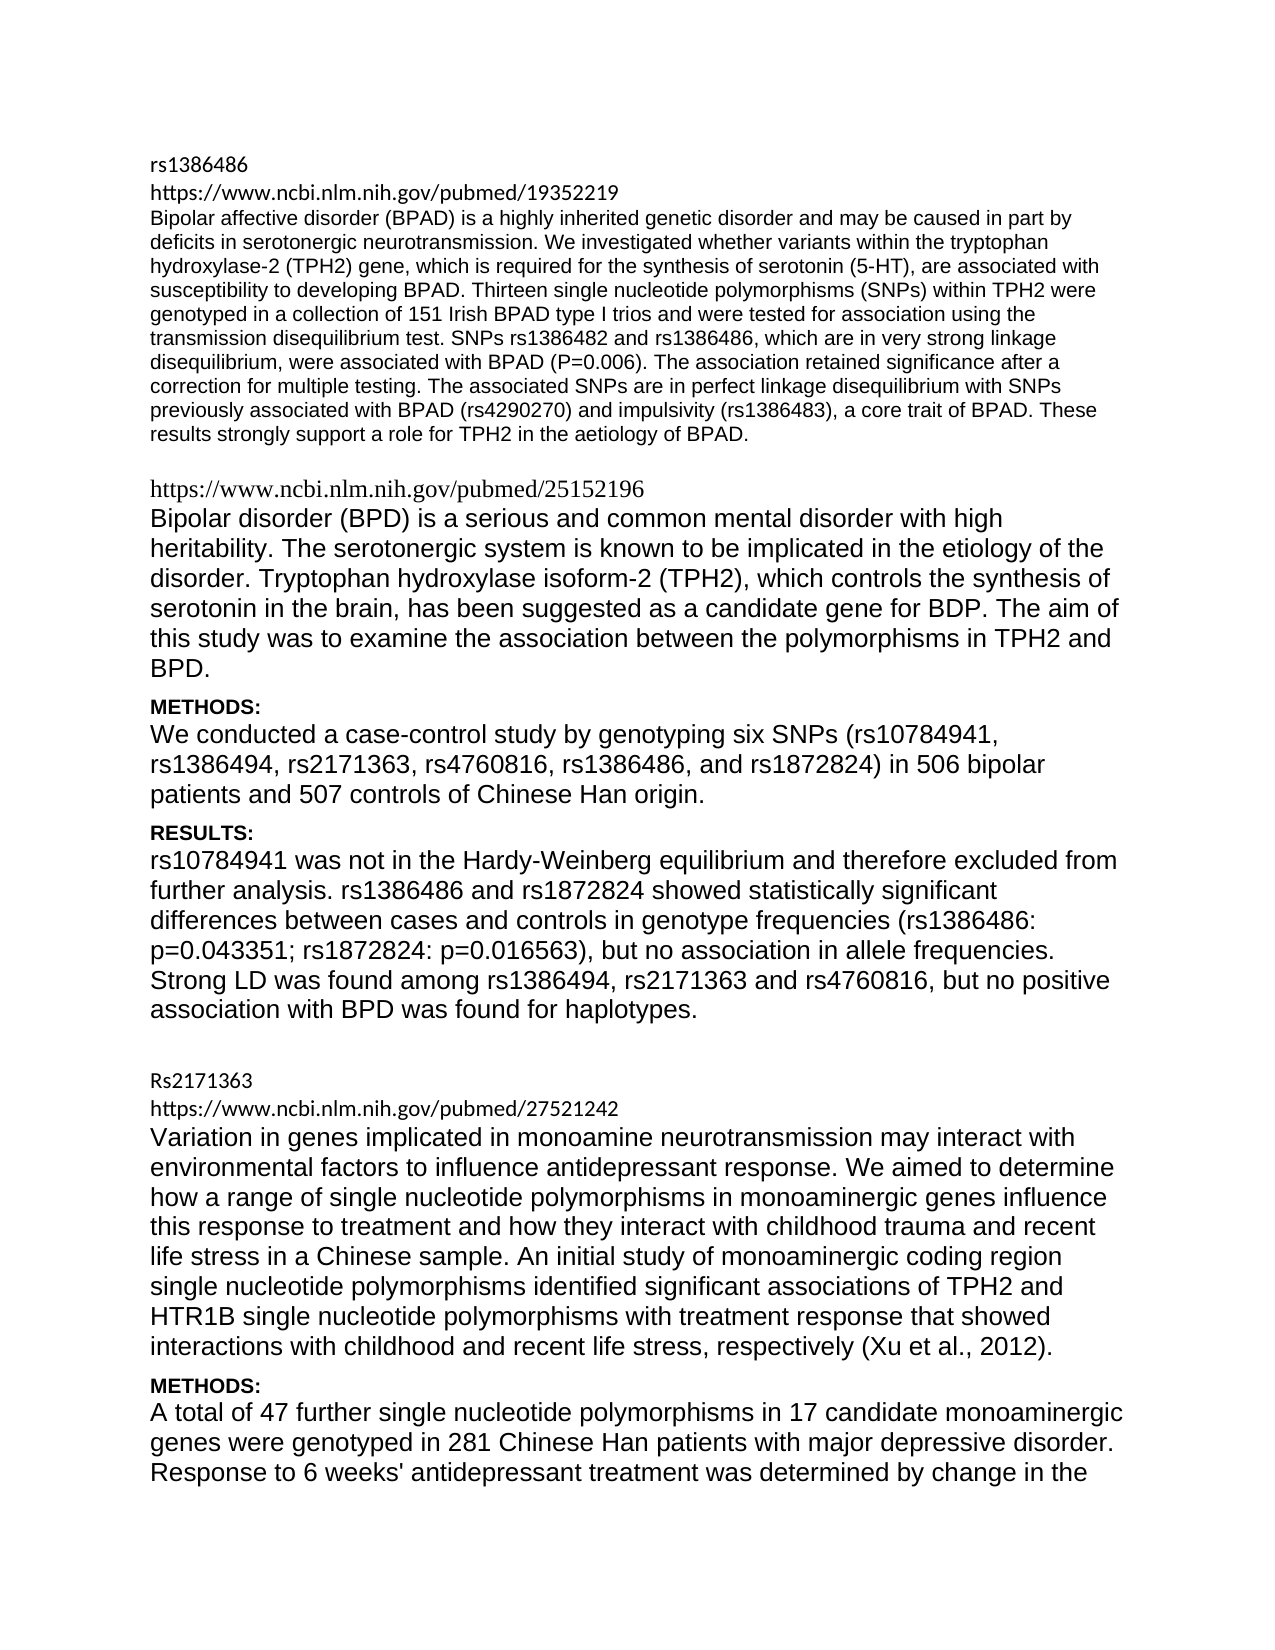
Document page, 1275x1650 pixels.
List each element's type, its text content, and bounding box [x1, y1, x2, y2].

text rs10784941 was not in the Hardy-Weinberg equilibrium and therefore excluded from further analysis. rs1386486 and rs1872824 showed statistically significant differences between cases and controls in genotype frequencies (rs1386486: p=0.043351; rs1872824: p=0.016563), but no association in allele frequencies. Strong LD was found among rs1386494, rs2171363 and rs4760816, but no positive association with BPD was found for haplotypes. [150, 845, 1125, 1024]
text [150, 1397, 1125, 1487]
subtitle METHODS: [150, 1373, 1119, 1397]
text Bipolar affective disorder (BPAD) is a highly inherited genetic disorder and may be caused in part by deficits in serotonergic neurotransmission. We investigated whether variants within the tryptophan hydroxylase-2 (TPH2) gene, which is required for the synthesis of serotonin (5-HT), are associated with susceptibility to developing BPAD. Thirteen single nucleotide polymorphisms (SNPs) within TPH2 were genotyped in a collection of 151 Irish BPAD type I trios and were tested for association using the transmission disequilibrium test. SNPs rs1386482 and rs1386486, which are in very strong linkage disequilibrium, were associated with BPAD (P=0.006). The association retained significance after a correction for multiple testing. The associated SNPs are in perfect linkage disequilibrium with SNPs previously associated with BPAD (rs4290270) and impulsivity (rs1386483), a core trait of BPAD. These results strongly support a role for TPH2 in the aetiology of BPAD. [749, 206, 1125, 446]
text https://www.ncbi.nlm.nih.gov/pubmed/27521242 [150, 1094, 1125, 1122]
text We conducted a case-control study by genotyping six SNPs (rs10784941, rs1386494, rs2171363, rs4760816, rs1386486, and rs1872824) in 506 bipolar patients and 507 controls of Chinese Han origin. [150, 719, 1125, 809]
text https://www.ncbi.nlm.nih.gov/pubmed/25152196 [150, 474, 1125, 503]
text METHODS: [150, 695, 1119, 719]
text rs1386486 [150, 150, 1125, 178]
text Bipolar disorder (BPD) is a serious and common mental disorder with high heritability. The serotonergic system is known to be implicated in the etiology of the disorder. Tryptophan hydroxylase isoform-2 (TPH2), which controls the synthesis of serotonin in the brain, has been suggested as a candidate gene for BDP. The aim of this study was to examine the association between the polymorphisms in TPH2 and BPD. [150, 503, 1125, 682]
text https://www.ncbi.nlm.nih.gov/pubmed/19352219 [150, 178, 1125, 206]
text Variation in genes implicated in monoamine neurotransmission may interact with environmental factors to influence antidepressant response. We aimed to determine how a range of single nucleotide polymorphisms in monoaminergic genes influence this response to treatment and how they interact with childhood trauma and recent life stress in a Chinese sample. An initial study of monoaminergic coding region single nucleotide polymorphisms identified significant associations of TPH2 and HTR1B single nucleotide polymorphisms with treatment response that showed interactions with childhood and recent life stress, respectively (Xu et al., 2012). [150, 1122, 1125, 1361]
text RESULTS: [150, 821, 1119, 845]
text Rs2171363 [150, 1066, 1125, 1094]
